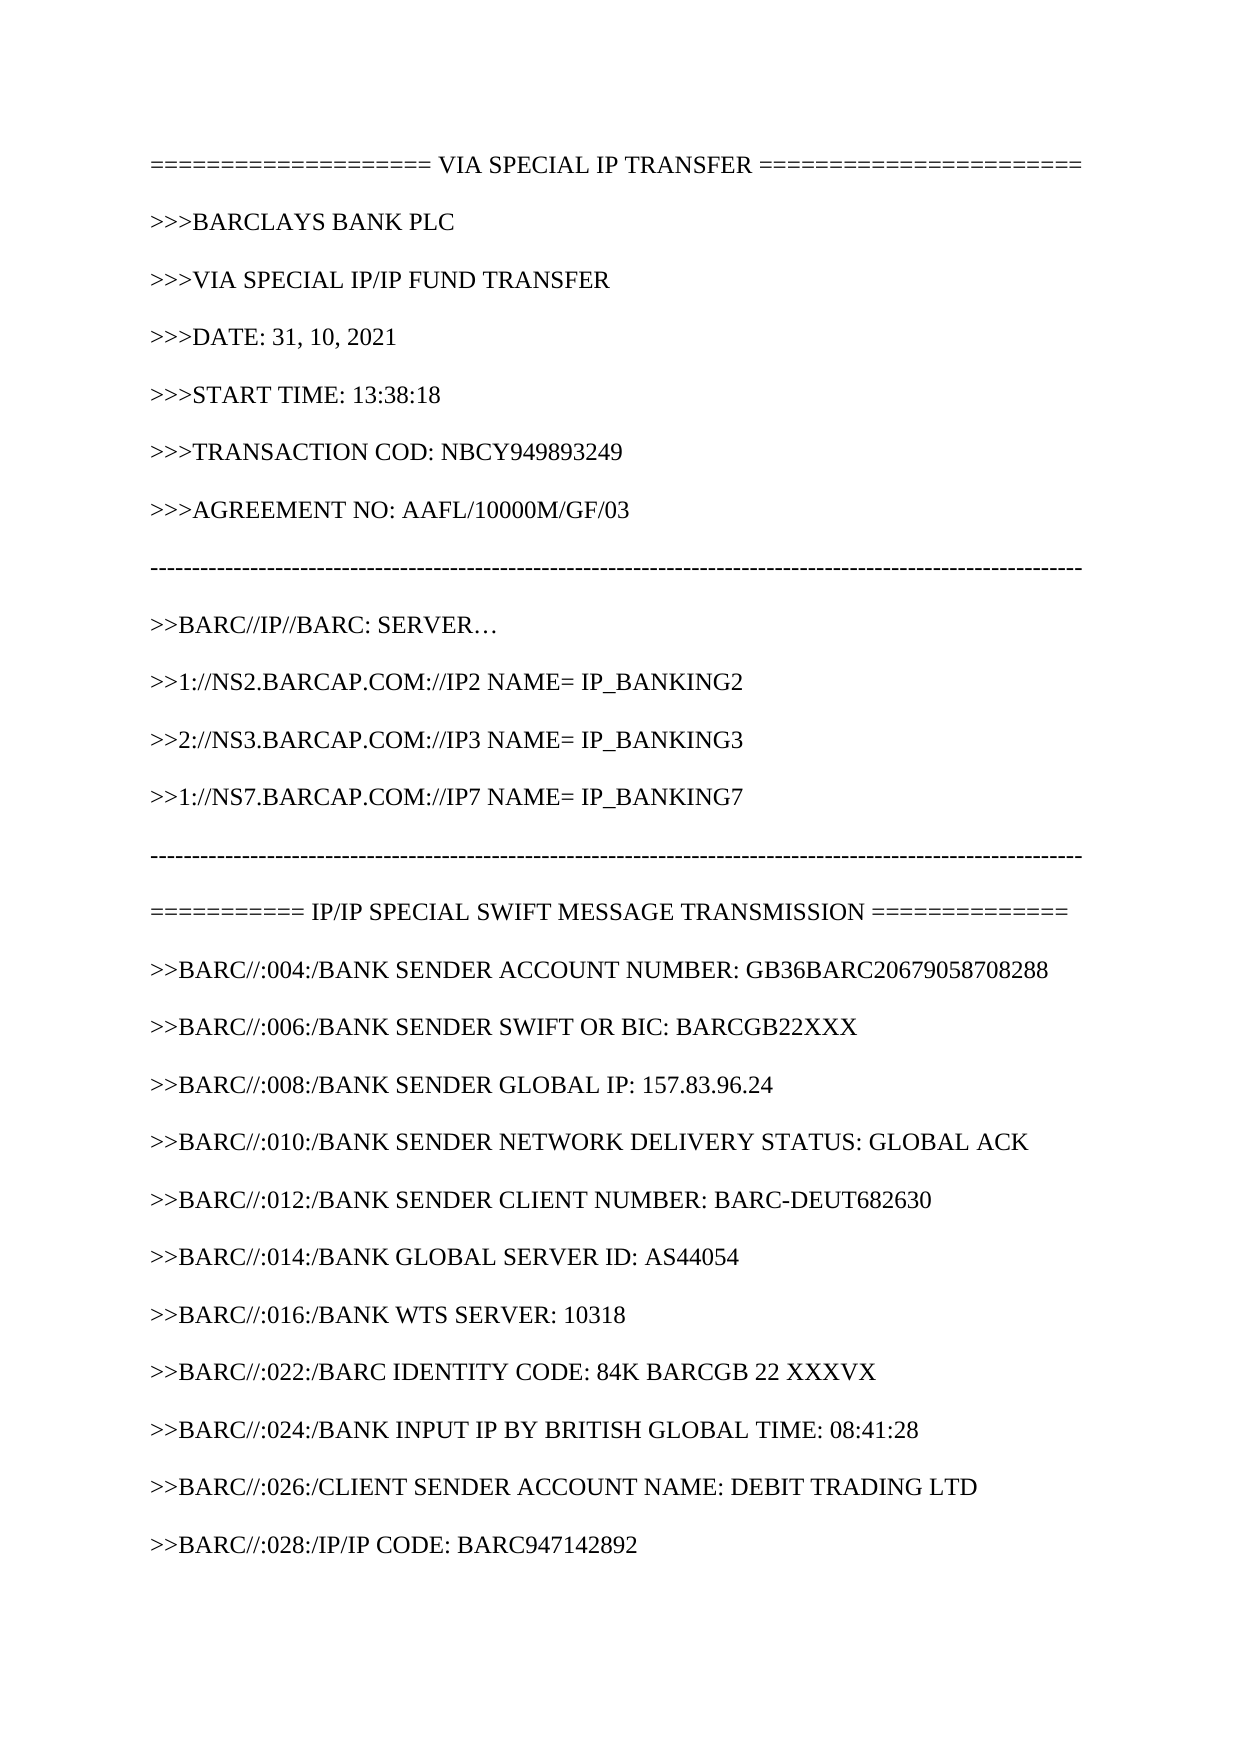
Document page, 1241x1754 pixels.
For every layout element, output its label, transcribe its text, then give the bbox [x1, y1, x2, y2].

text >>BARC//:022:/BARC IDENTITY CODE: 84K BARCGB 22 XXXVX [150, 1357, 1090, 1386]
text >>>TRANSACTION COD: NBCY949893249 [150, 437, 1090, 466]
text >>1://NS2.BARCAP.COM://IP2 NAME= IP_BANKING2 [150, 667, 1090, 696]
text >>BARC//:008:/BANK SENDER GLOBAL IP: 157.83.96.24 [150, 1070, 1090, 1099]
text >>BARC//:006:/BANK SENDER SWIFT OR BIC: BARCGB22XXX [150, 1012, 1090, 1041]
text >>>AGREEMENT NO: AAFL/10000M/GF/03 [150, 495, 1090, 524]
text >>BARC//:014:/BANK GLOBAL SERVER ID: AS44054 [150, 1242, 1090, 1271]
text ---------------------------------------------------------------------------------------------------------------- [150, 840, 1090, 869]
text >>1://NS7.BARCAP.COM://IP7 NAME= IP_BANKING7 [150, 782, 1090, 811]
text >>BARC//:024:/BANK INPUT IP BY BRITISH GLOBAL TIME: 08:41:28 [150, 1415, 1090, 1444]
text >>>DATE: 31, 10, 2021 [150, 322, 1090, 351]
text >>BARC//:010:/BANK SENDER NETWORK DELIVERY STATUS: GLOBAL ACK [150, 1127, 1090, 1156]
text >>BARC//:026:/CLIENT SENDER ACCOUNT NAME: DEBIT TRADING LTD [150, 1472, 1090, 1501]
text >>BARC//:012:/BANK SENDER CLIENT NUMBER: BARC-DEUT682630 [150, 1185, 1090, 1214]
text =========== IP/IP SPECIAL SWIFT MESSAGE TRANSMISSION ============== [150, 897, 1090, 926]
text >>>BARCLAYS BANK PLC [150, 207, 1090, 236]
text >>>VIA SPECIAL IP/IP FUND TRANSFER [150, 265, 1090, 294]
text >>BARC//:016:/BANK WTS SERVER: 10318 [150, 1300, 1090, 1329]
text >>2://NS3.BARCAP.COM://IP3 NAME= IP_BANKING3 [150, 725, 1090, 754]
text ==================== VIA SPECIAL IP TRANSFER ======================= [150, 150, 1090, 179]
text >>BARC//IP//BARC: SERVER… [150, 610, 1090, 639]
text >>BARC//:028:/IP/IP CODE: BARC947142892 [150, 1530, 1090, 1559]
text >>>START TIME: 13:38:18 [150, 380, 1090, 409]
text >>BARC//:004:/BANK SENDER ACCOUNT NUMBER: GB36BARC20679058708288 [150, 955, 1090, 984]
text ---------------------------------------------------------------------------------------------------------------- [150, 552, 1090, 581]
